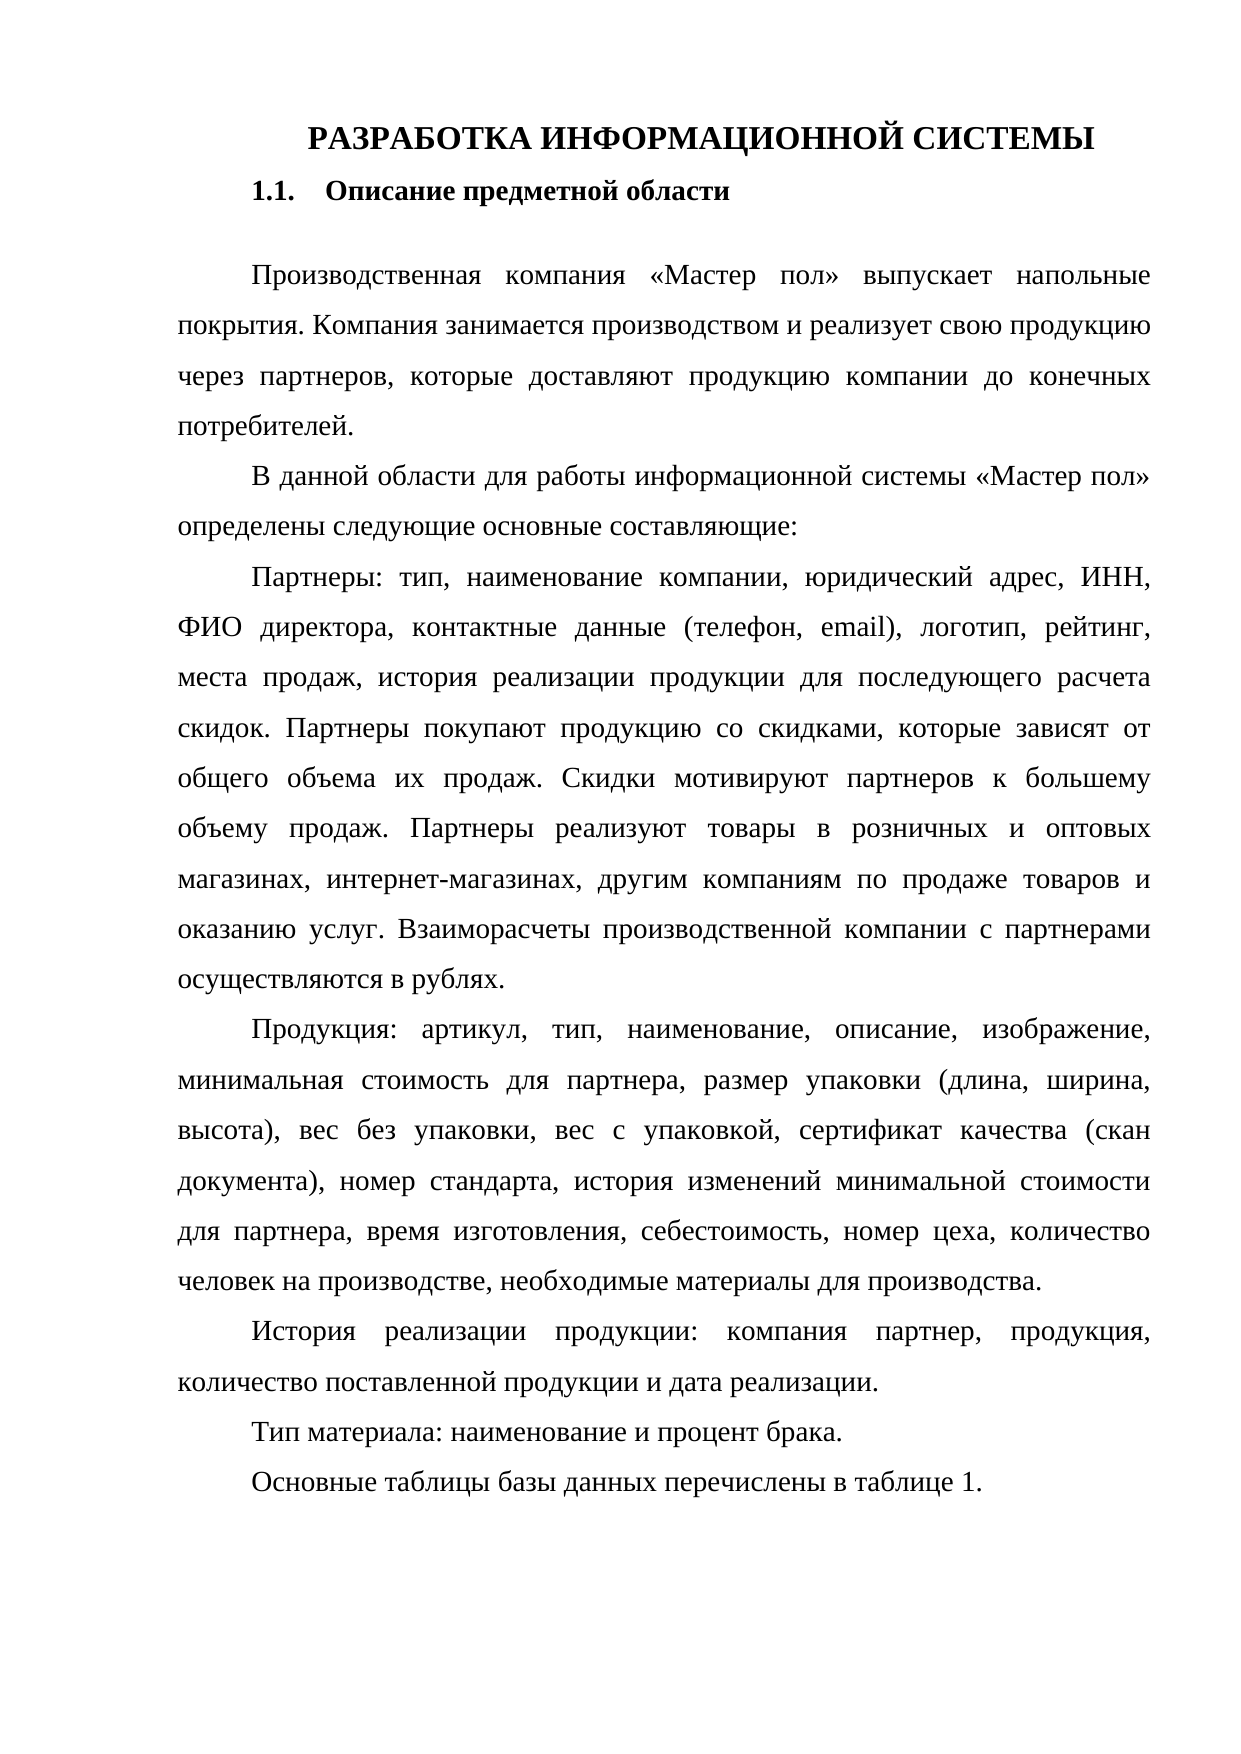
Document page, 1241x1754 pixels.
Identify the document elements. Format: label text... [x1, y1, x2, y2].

text Тип материала: наименование и процент брака. [177, 1414, 1152, 1448]
text В данной области для работы информационной системы «Мастер пол» определены следующие основные составляющие: [177, 458, 1152, 542]
text Продукция: артикул, тип, наименование, описание, изображение, минимальная стоимость для партнера, размер упаковки (длина, ширина, высота), вес без упаковки, вес с упаковкой, сертификат качества (скан документа), номер стандарта, история изменений минимальной стоимости для партнера, время изготовления, себестоимость, номер цеха, количество человек на производстве, необходимые материалы для производства. [177, 1012, 1152, 1297]
text Партнеры: тип, наименование компании, юридический адрес, ИНН, ФИО директора, контактные данные (телефон, email), логотип, рейтинг, места продаж, история реализации продукции для последующего расчета скидок. Партнеры покупают продукцию со скидками, которые зависят от общего объема их продаж. Скидки мотивируют партнеров к большему объему продаж. Партнеры реализуют товары в розничных и оптовых магазинах, интернет-магазинах, другим компаниям по продаже товаров и оказанию услуг. Взаиморасчеты производственной компании с партнерами осуществляются в рублях. [177, 559, 1152, 995]
subtitle Описание предметной области [177, 173, 1152, 207]
text Основные таблицы базы данных перечислены в таблице 1. [177, 1464, 1152, 1498]
subtitle РАЗРАБОТКА ИНФОРМАЦИОННОЙ СИСТЕМЫ [177, 118, 1152, 156]
text Производственная компания «Мастер пол» выпускает напольные покрытия. Компания занимается производством и реализует свою продукцию через партнеров, которые доставляют продукцию компании до конечных потребителей. [177, 257, 1152, 441]
text История реализации продукции: компания партнер, продукция, количество поставленной продукции и дата реализации. [177, 1313, 1152, 1397]
